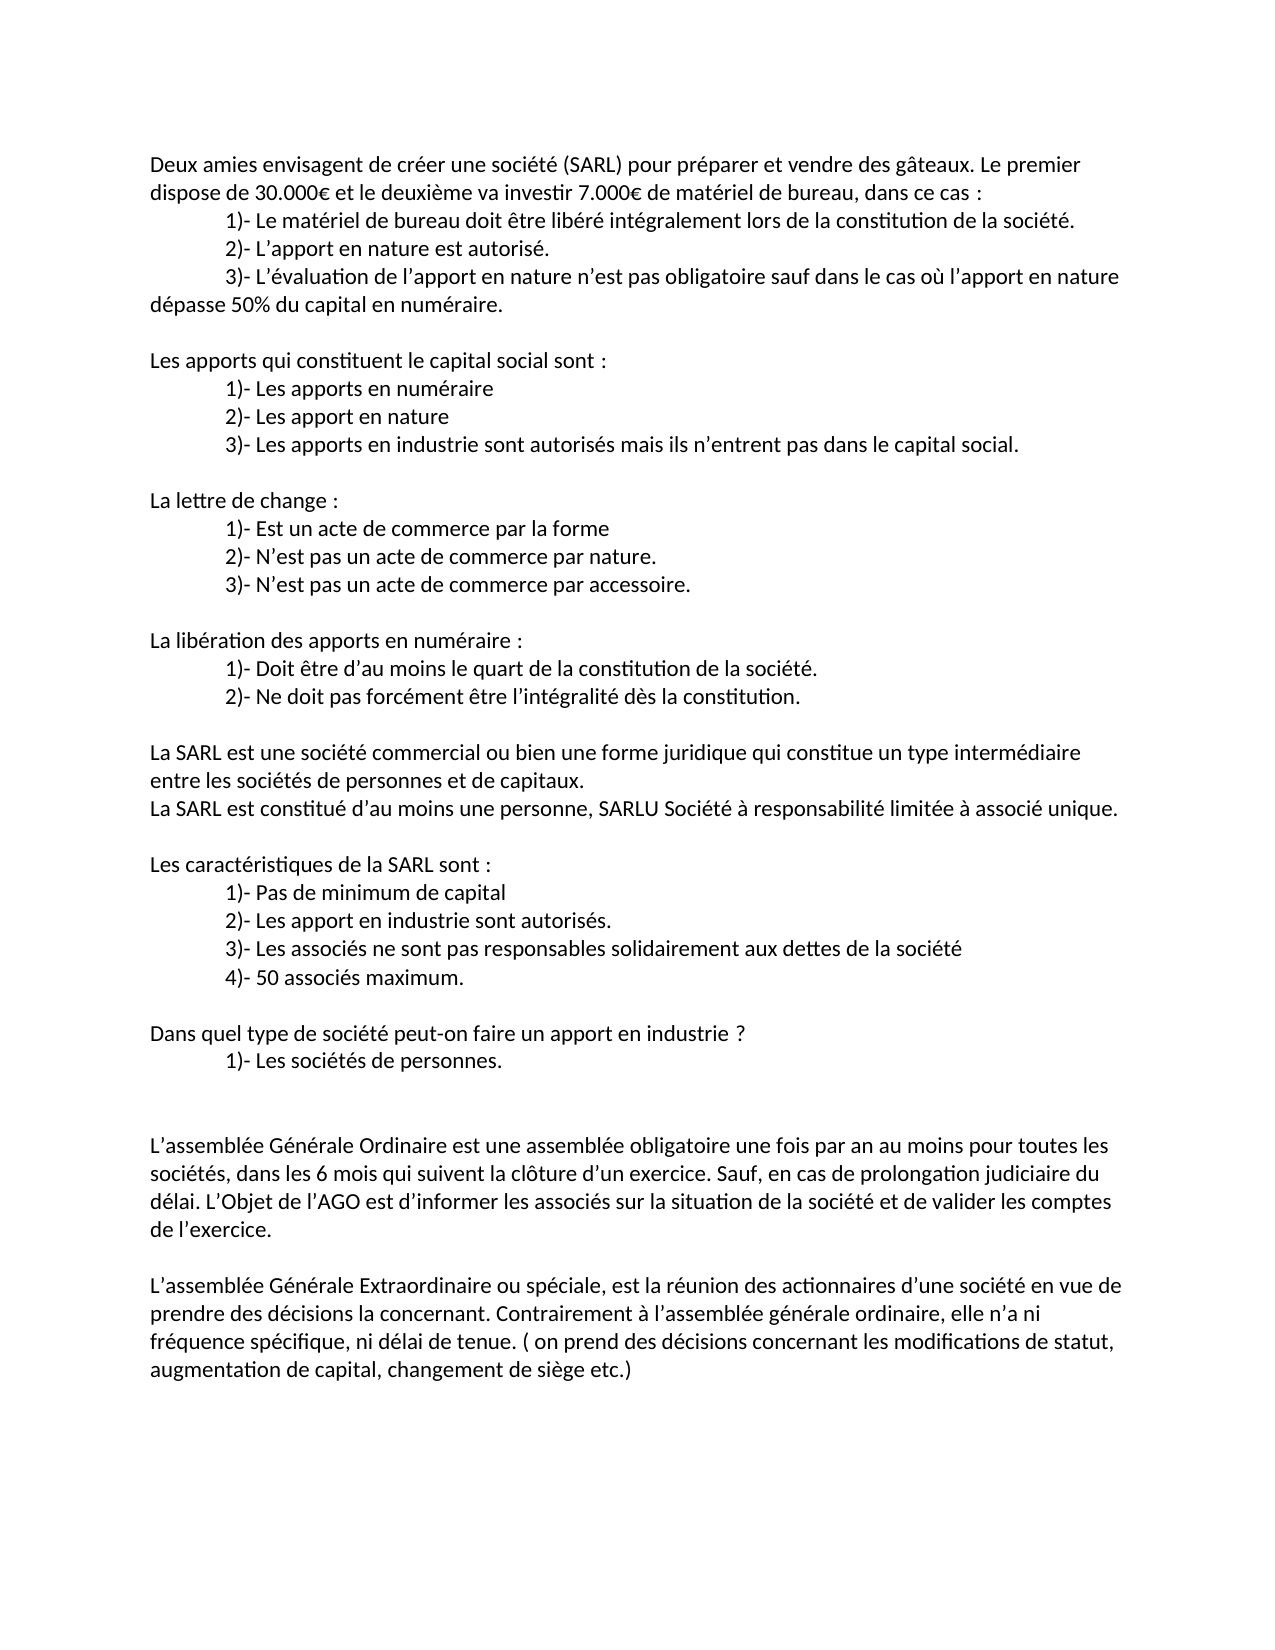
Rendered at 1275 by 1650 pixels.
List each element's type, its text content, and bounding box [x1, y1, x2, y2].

text 2)- L’apport en nature est autorisé. [150, 234, 1125, 262]
text La libération des apports en numéraire : [150, 626, 1125, 654]
text Les apports qui constituent le capital social sont : [150, 346, 1125, 374]
text 1)- Doit être d’au moins le quart de la constitution de la société. [150, 654, 1125, 682]
text La SARL est constitué d’au moins une personne, SARLU Société à responsabilité limitée à associé unique. [150, 794, 1125, 822]
text 2)- Les apport en nature [150, 402, 1125, 430]
text 1)- Le matériel de bureau doit être libéré intégralement lors de la constitution de la société. [150, 206, 1125, 234]
text L’assemblée Générale Extraordinaire ou spéciale, est la réunion des actionnaires d’une société en vue de prendre des décisions la concernant. Contrairement à l’assemblée générale ordinaire, elle n’a ni fréquence spécifique, ni délai de tenue. ( on prend des décisions concernant les modifications de statut, augmentation de capital, changement de siège etc.) [150, 1271, 1125, 1383]
text Deux amies envisagent de créer une société (SARL) pour préparer et vendre des gâteaux. Le premier dispose de 30.000€ et le deuxième va investir 7.000€ de matériel de bureau, dans ce cas : [150, 150, 1125, 206]
text 3)- Les associés ne sont pas responsables solidairement aux dettes de la société [150, 934, 1125, 963]
text 1)- Les apports en numéraire [150, 374, 1125, 402]
text 2)- Ne doit pas forcément être l’intégralité dès la constitution. [150, 682, 1125, 710]
text Les caractéristiques de la SARL sont : [150, 851, 1125, 878]
text 3)- L’évaluation de l’apport en nature n’est pas obligatoire sauf dans le cas où l’apport en nature dépasse 50% du capital en numéraire. [150, 262, 1125, 318]
text 1)- Est un acte de commerce par la forme [150, 514, 1125, 542]
text Dans quel type de société peut-on faire un apport en industrie ? [150, 1019, 1125, 1047]
text 3)- N’est pas un acte de commerce par accessoire. [150, 570, 1125, 598]
text La SARL est une société commercial ou bien une forme juridique qui constitue un type intermédiaire entre les sociétés de personnes et de capitaux. [150, 738, 1125, 794]
text La lettre de change : [150, 486, 1125, 514]
text 1)- Pas de minimum de capital [150, 878, 1125, 907]
text 2)- N’est pas un acte de commerce par nature. [150, 542, 1125, 570]
text 3)- Les apports en industrie sont autorisés mais ils n’entrent pas dans le capital social. [150, 430, 1125, 458]
text 1)- Les sociétés de personnes. [150, 1047, 1125, 1075]
text 2)- Les apport en industrie sont autorisés. [150, 907, 1125, 934]
text 4)- 50 associés maximum. [150, 963, 1125, 991]
text L’assemblée Générale Ordinaire est une assemblée obligatoire une fois par an au moins pour toutes les sociétés, dans les 6 mois qui suivent la clôture d’un exercice. Sauf, en cas de prolongation judiciaire du délai. L’Objet de l’AGO est d’informer les associés sur la situation de la société et de valider les comptes de l’exercice. [150, 1131, 1125, 1243]
